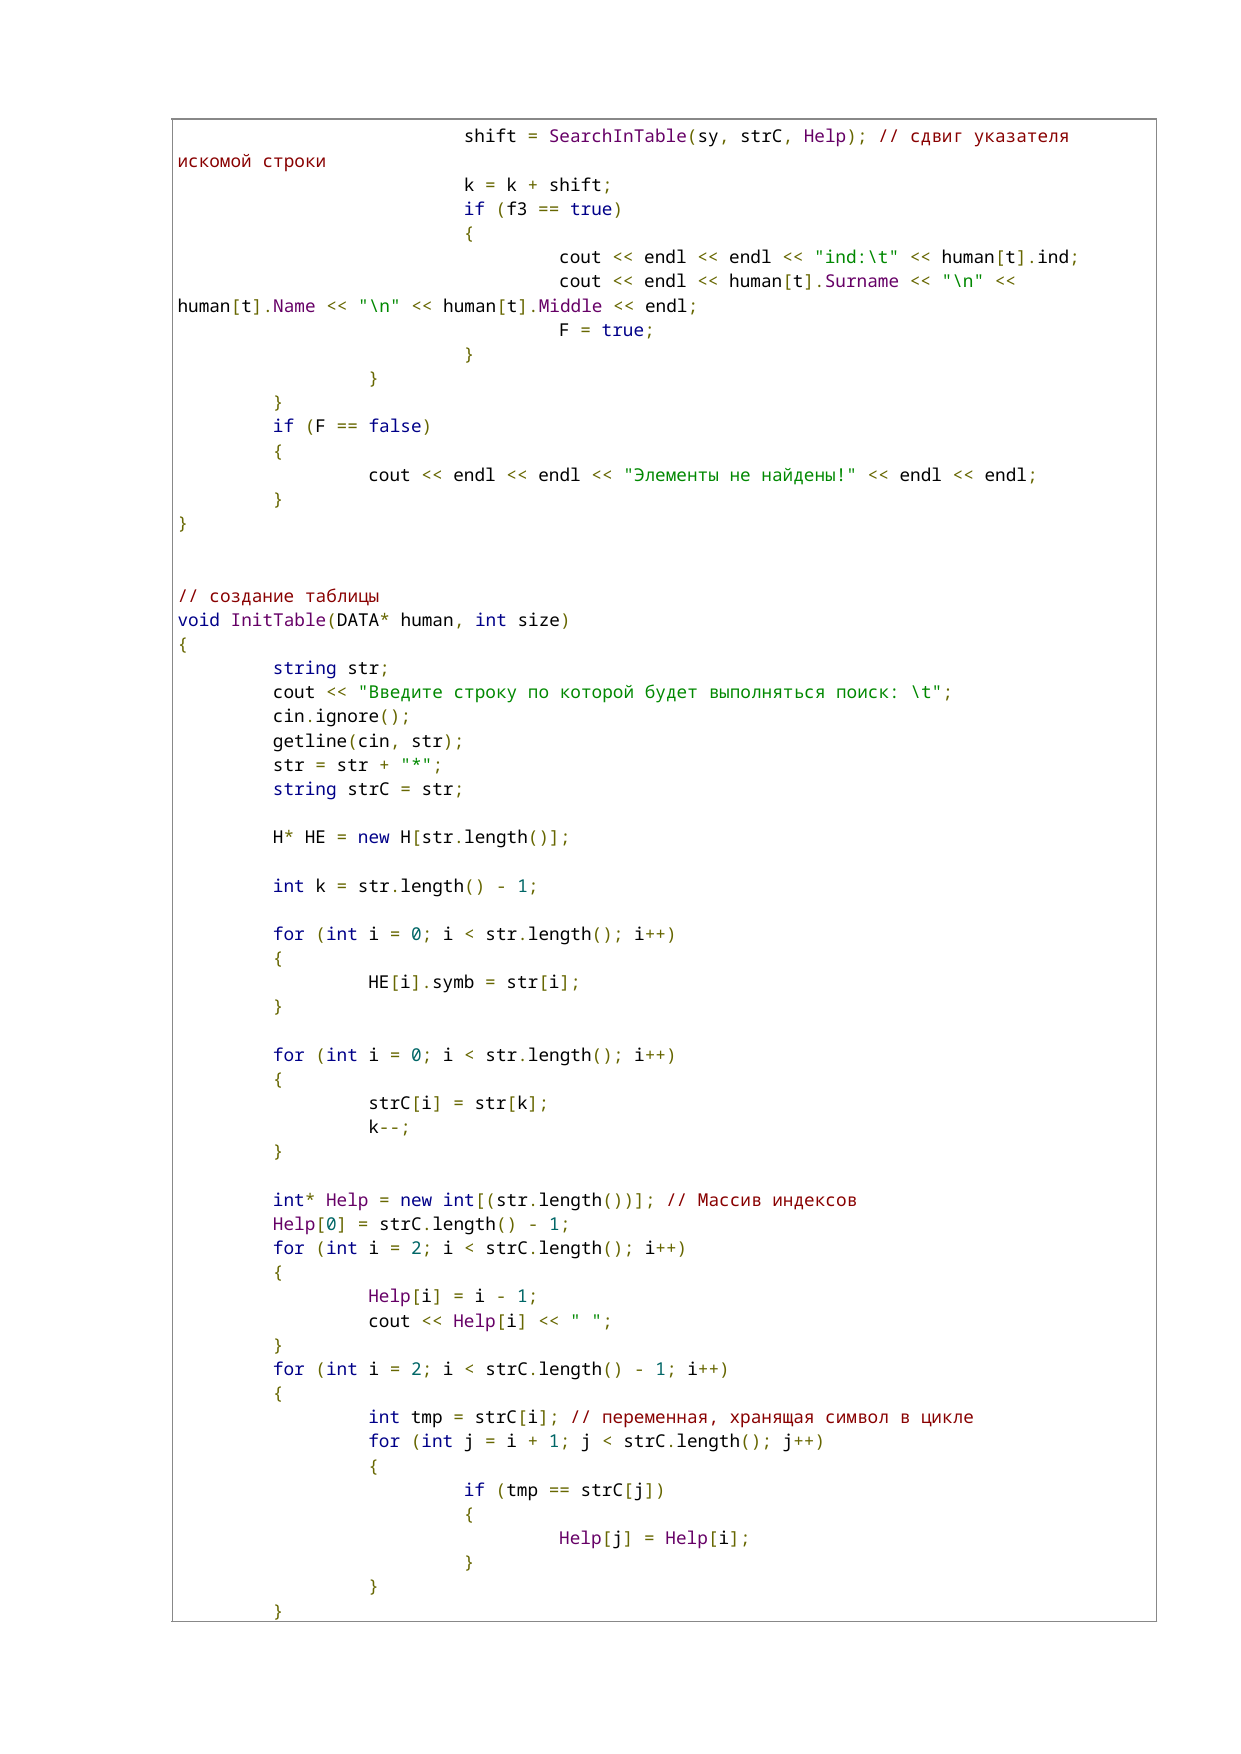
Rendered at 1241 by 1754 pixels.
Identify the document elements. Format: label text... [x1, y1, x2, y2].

text { [177, 1453, 1152, 1477]
text str = str + "*"; [177, 752, 1152, 776]
text { [177, 1381, 1152, 1405]
text } [177, 994, 1152, 1018]
text Help[i] = i - 1; [177, 1284, 1152, 1308]
text cout << "Введите строку по которой будет выполняться поиск: \t"; [177, 680, 1152, 704]
text { [177, 1501, 1152, 1526]
text getline(cin, str); [177, 728, 1152, 752]
text // создание таблицы [177, 583, 1152, 607]
text for (int i = 0; i < str.length(); i++) [177, 1042, 1152, 1066]
text cout << Help[i] << " "; [177, 1308, 1152, 1332]
text } [177, 366, 1152, 390]
text for (int i = 0; i < str.length(); i++) [177, 921, 1152, 946]
text HE[i].symb = str[i]; [177, 970, 1152, 994]
text H* HE = new H[str.length()]; [177, 825, 1152, 849]
text F = true; [177, 317, 1152, 341]
text string strC = str; [177, 776, 1152, 801]
text { [177, 438, 1152, 462]
text } [177, 1574, 1152, 1598]
text cout << endl << human[t].Surname << "\n" << human[t].Name << "\n" << human[t].Middle << endl; [177, 269, 1152, 317]
text k = k + shift; [177, 172, 1152, 196]
text int* Help = new int[(str.length())]; // Массив индексов [177, 1187, 1152, 1211]
text { [177, 631, 1152, 656]
text } [177, 341, 1152, 366]
text { [177, 1260, 1152, 1284]
text if (F == false) [177, 414, 1152, 438]
text { [177, 946, 1152, 970]
text int tmp = strC[i]; // переменная, хранящая символ в цикле [177, 1405, 1152, 1429]
text for (int i = 2; i < strC.length(); i++) [177, 1236, 1152, 1260]
text cin.ignore(); [177, 704, 1152, 728]
text if (f3 == true) [177, 196, 1152, 221]
text { [177, 1066, 1152, 1091]
text { [177, 221, 1152, 245]
text string str; [177, 656, 1152, 680]
text Help[0] = strC.length() - 1; [177, 1211, 1152, 1236]
text } [177, 1332, 1152, 1356]
text strC[i] = str[k]; [177, 1091, 1152, 1115]
text k--; [177, 1115, 1152, 1139]
text void InitTable(DATA* human, int size) [177, 607, 1152, 631]
text } [177, 1139, 1152, 1163]
text } [177, 390, 1152, 414]
text cout << endl << endl << "ind:\t" << human[t].ind; [177, 245, 1152, 269]
text if (tmp == strC[j]) [177, 1477, 1152, 1501]
text Help[j] = Help[i]; [177, 1526, 1152, 1550]
text for (int j = i + 1; j < strC.length(); j++) [177, 1429, 1152, 1453]
text } [177, 1550, 1152, 1574]
text for (int i = 2; i < strC.length() - 1; i++) [177, 1356, 1152, 1381]
text } [177, 511, 1152, 535]
text cout << endl << endl << "Элементы не найдены!" << endl << endl; [177, 462, 1152, 486]
text int k = str.length() - 1; [177, 873, 1152, 897]
text shift = SearchInTable(sy, strC, Help); // сдвиг указателя искомой строки [173, 120, 1156, 172]
text } [177, 486, 1152, 511]
text } [177, 1598, 1152, 1621]
